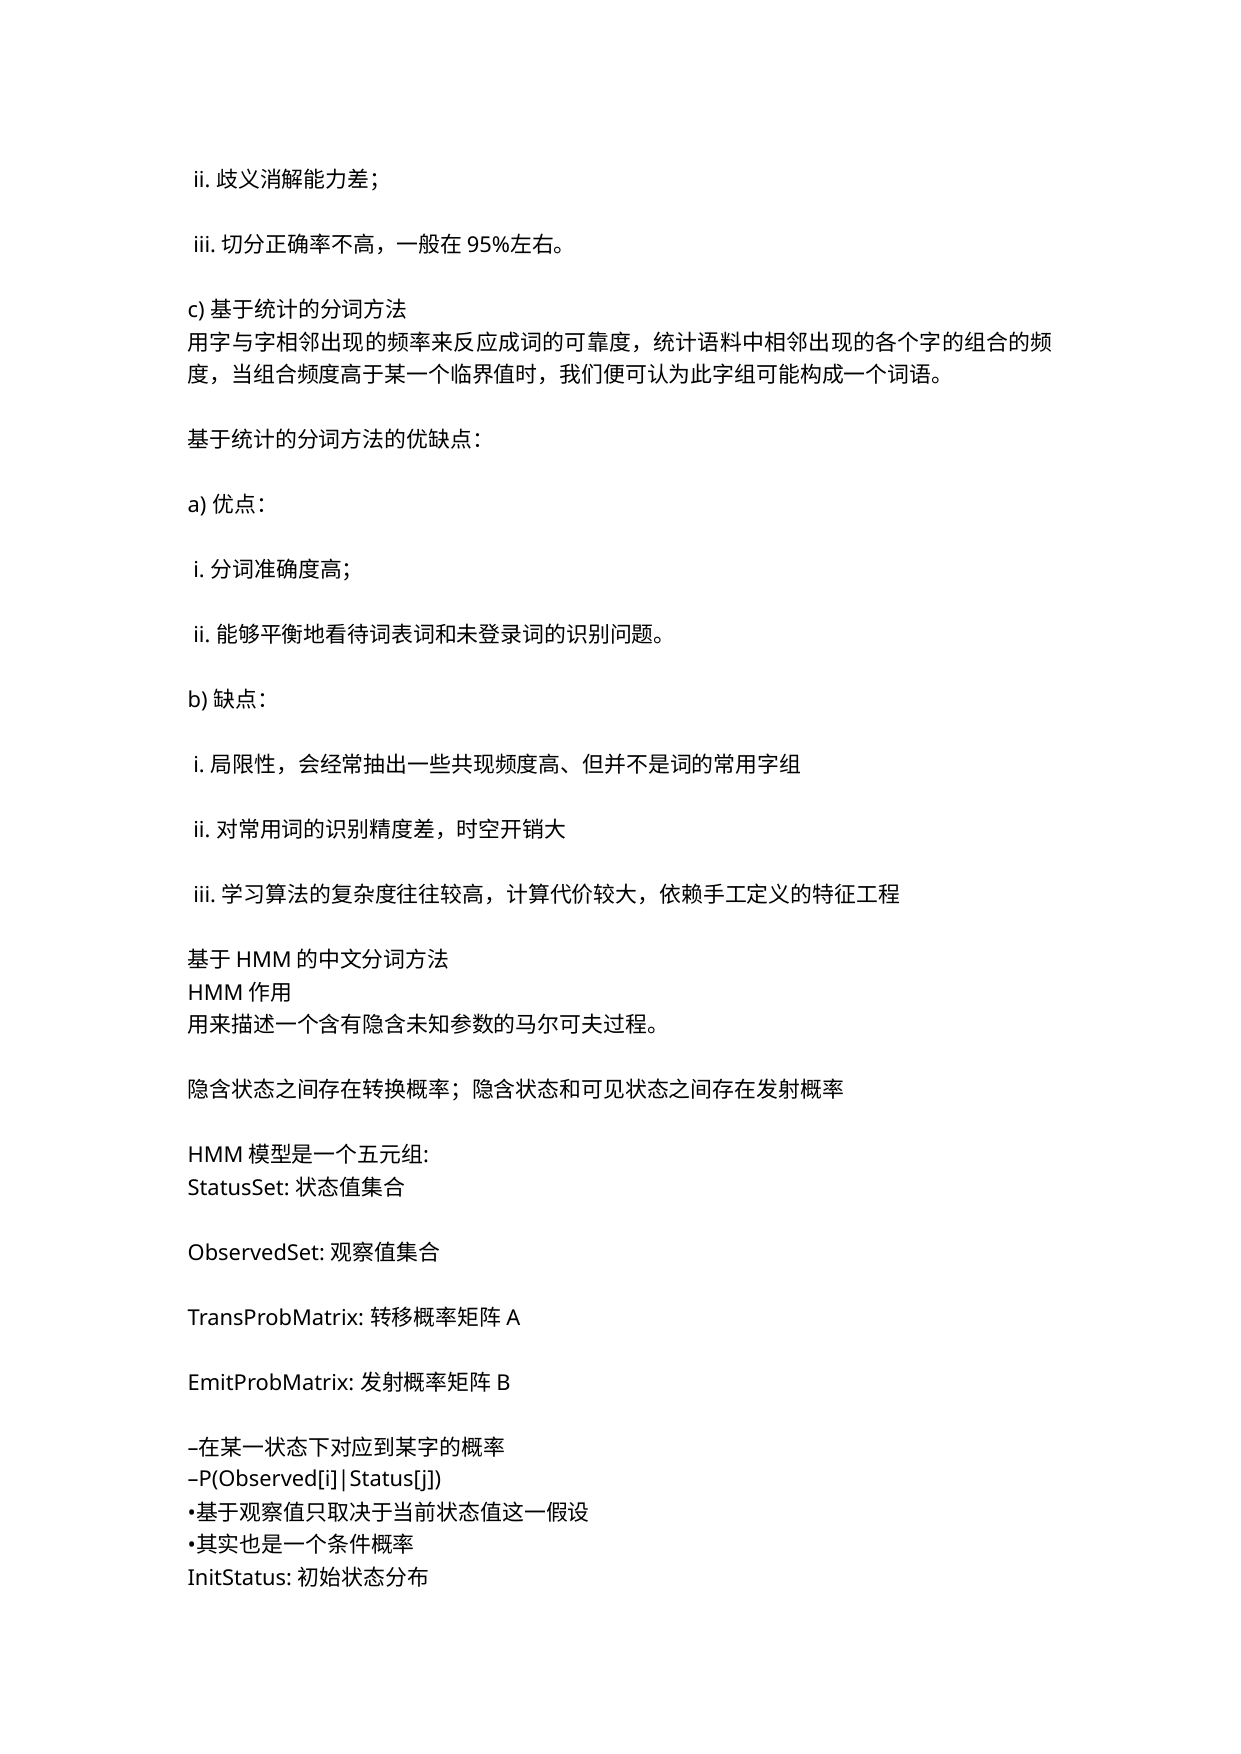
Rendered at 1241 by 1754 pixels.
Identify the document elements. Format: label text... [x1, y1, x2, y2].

text 隐含状态之间存在转换概率；隐含状态和可见状态之间存在发射概率 [187, 1072, 1053, 1104]
text 基于统计的分词方法的优缺点： [187, 422, 1053, 454]
text c) 基于统计的分词方法 [187, 292, 1053, 324]
text StatusSet: 状态值集合 [187, 1169, 1053, 1202]
text ​ i. 分词准确度高； [187, 552, 1053, 584]
text InitStatus: 初始状态分布 [187, 1559, 1053, 1592]
text 基于HMM的中文分词方法 [187, 942, 1053, 974]
text ​ i. 局限性，会经常抽出一些共现频度高、但并不是词的常用字组 [187, 747, 1053, 779]
text ​ iii. 学习算法的复杂度往往较高，计算代价较大，依赖手工定义的特征工程 [187, 877, 1053, 909]
text ​ iii. 切分正确率不高，一般在95%左右。 [187, 227, 1053, 259]
text ​ ii. 能够平衡地看待词表词和未登录词的识别问题。 [187, 617, 1053, 649]
text •基于观察值只取决于当前状态值这一假设 [187, 1494, 1053, 1527]
text 用字与字相邻出现的频率来反应成词的可靠度，统计语料中相邻出现的各个字的组合的频度，当组合频度高于某一个临界值时，我们便可认为此字组可能构成一个词语。 [187, 324, 1053, 389]
text EmitProbMatrix: 发射概率矩阵 B [187, 1364, 1053, 1397]
text •其实也是一个条件概率 [187, 1527, 1053, 1559]
text b) 缺点： [187, 682, 1053, 714]
text ObservedSet: 观察值集合 [187, 1234, 1053, 1267]
text –在某一状态下对应到某字的概率 [187, 1429, 1053, 1462]
text ​ ii. 歧义消解能力差； [187, 162, 1053, 194]
text HMM模型是一个五元组: [187, 1137, 1053, 1169]
text TransProbMatrix: 转移概率矩阵 A [187, 1299, 1053, 1332]
text HMM作用 [187, 974, 1053, 1007]
text ​ ii. 对常用词的识别精度差，时空开销大 [187, 812, 1053, 844]
text a) 优点： [187, 487, 1053, 519]
text –P(Observed[i]|Status[j]) [187, 1462, 1053, 1494]
text 用来描述一个含有隐含未知参数的马尔可夫过程。 [187, 1007, 1053, 1039]
